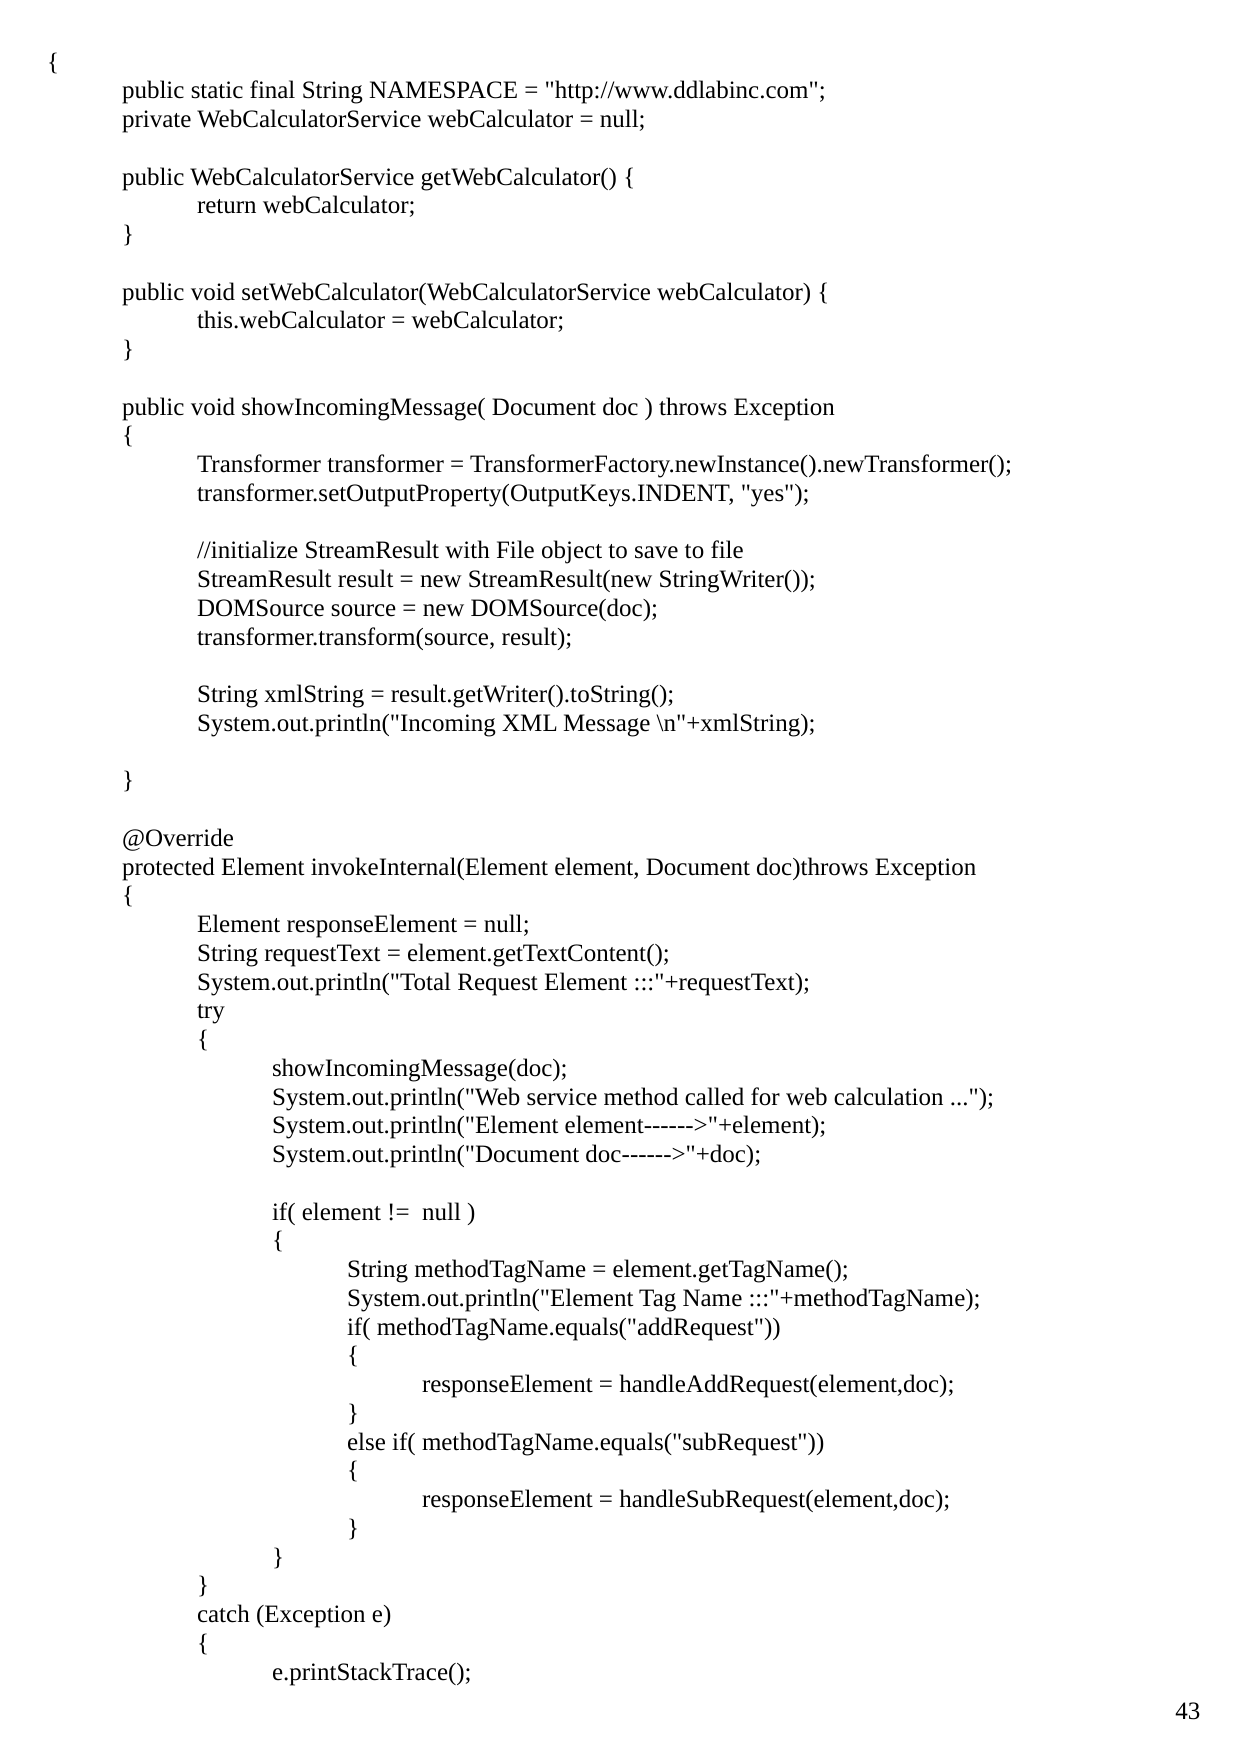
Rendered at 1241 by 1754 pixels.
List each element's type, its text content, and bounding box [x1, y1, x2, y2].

text Element responseElement = null; [47, 909, 1200, 938]
text private WebCalculatorService webCalculator = null; [47, 104, 1200, 133]
text System.out.println("Total Request Element :::"+requestText); [47, 967, 1200, 996]
text showIncomingMessage(doc); [47, 1053, 1200, 1082]
text responseElement = handleAddRequest(element,doc); [47, 1369, 1200, 1398]
text Transformer transformer = TransformerFactory.newInstance().newTransformer(); [47, 449, 1200, 478]
text if( element != null ) [47, 1197, 1200, 1226]
text StreamResult result = new StreamResult(new StringWriter()); [47, 564, 1200, 593]
text } [47, 766, 1200, 794]
text public WebCalculatorService getWebCalculator() { [47, 162, 1200, 191]
text @Override [47, 823, 1200, 852]
text { [47, 1226, 1200, 1254]
text String methodTagName = element.getTagName(); [47, 1254, 1200, 1283]
text { [47, 1628, 1200, 1657]
text System.out.println("Element Tag Name :::"+methodTagName); [47, 1283, 1200, 1312]
text transformer.setOutputProperty(OutputKeys.INDENT, "yes"); [47, 478, 1200, 507]
text try [47, 996, 1200, 1024]
text } [47, 1542, 1200, 1571]
text protected Element invokeInternal(Element element, Document doc)throws Exception [47, 852, 1200, 881]
text transformer.transform(source, result); [47, 622, 1200, 651]
text catch (Exception e) [47, 1599, 1200, 1628]
text return webCalculator; [47, 191, 1200, 219]
text responseElement = handleSubRequest(element,doc); [47, 1484, 1200, 1513]
text } [47, 334, 1200, 363]
text String xmlString = result.getWriter().toString(); [47, 679, 1200, 708]
text { [47, 1341, 1200, 1369]
text public static final String NAMESPACE = "http://www.ddlabinc.com"; [47, 76, 1200, 104]
text String requestText = element.getTextContent(); [47, 938, 1200, 967]
text if( methodTagName.equals("addRequest")) [47, 1312, 1200, 1341]
text DOMSource source = new DOMSource(doc); [47, 593, 1200, 622]
text public void setWebCalculator(WebCalculatorService webCalculator) { [47, 277, 1200, 306]
text e.printStackTrace(); [47, 1657, 1200, 1686]
text System.out.println("Incoming XML Message \n"+xmlString); [47, 708, 1200, 737]
text else if( methodTagName.equals("subRequest")) [47, 1427, 1200, 1456]
text System.out.println("Element element------>"+element); [47, 1111, 1200, 1139]
text //initialize StreamResult with File object to save to file [47, 536, 1200, 564]
text { [47, 1456, 1200, 1484]
text { [47, 421, 1200, 449]
text { [47, 47, 1200, 76]
text { [47, 1024, 1200, 1053]
text System.out.println("Document doc------>"+doc); [47, 1139, 1200, 1168]
text public void showIncomingMessage( Document doc ) throws Exception [47, 392, 1200, 421]
text } [47, 219, 1200, 248]
text } [47, 1513, 1200, 1542]
text { [47, 881, 1200, 909]
text this.webCalculator = webCalculator; [47, 306, 1200, 334]
text System.out.println("Web service method called for web calculation ..."); [47, 1082, 1200, 1111]
text } [47, 1398, 1200, 1427]
text } [47, 1571, 1200, 1599]
